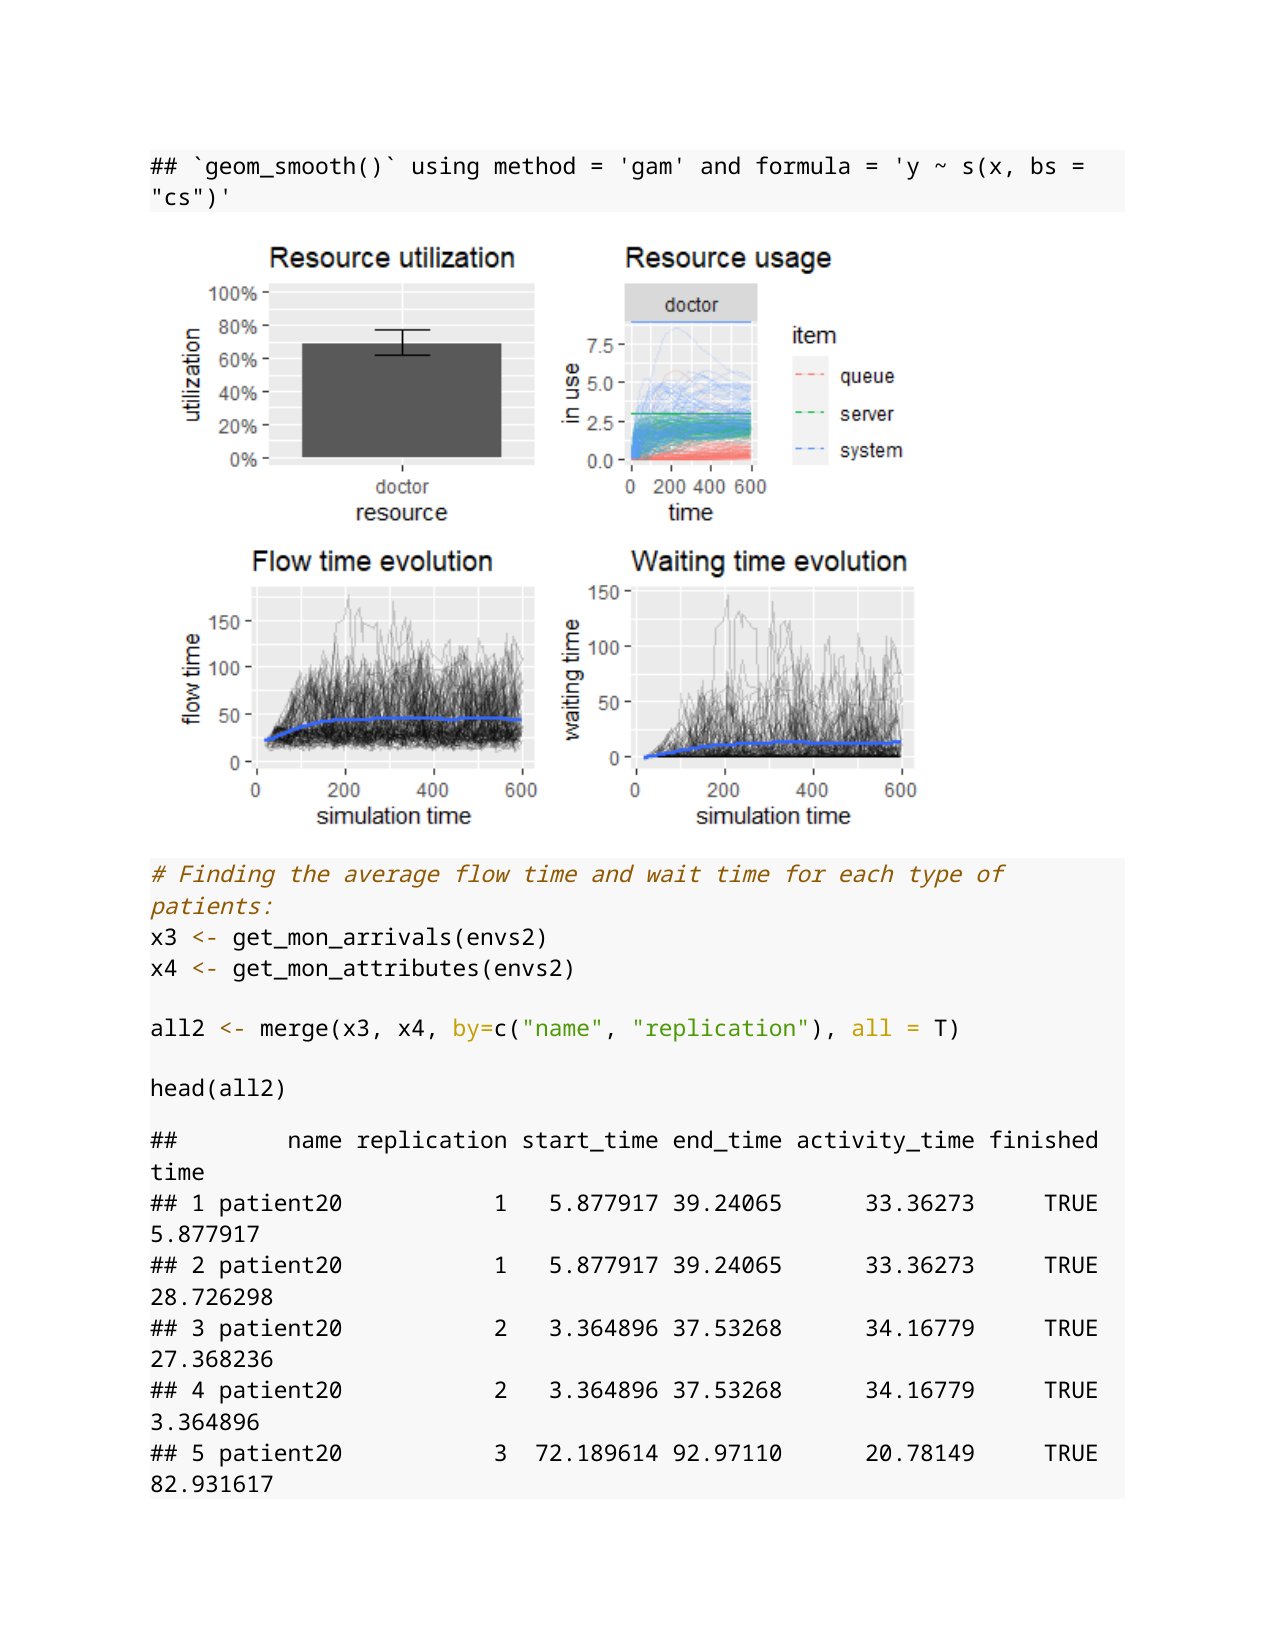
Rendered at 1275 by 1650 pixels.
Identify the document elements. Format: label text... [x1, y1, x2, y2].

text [150, 150, 1125, 212]
picture [168, 233, 927, 840]
text # Finding the average flow time and wait time for each type of patients: x3 <- get_mon_arrivals(envs2) x4 <- get_mon_attributes(envs2) all2 <- merge(x3, x4, by=c("name", "replication"), all = T) head(all2) [150, 858, 1125, 1103]
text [150, 1124, 1125, 1499]
